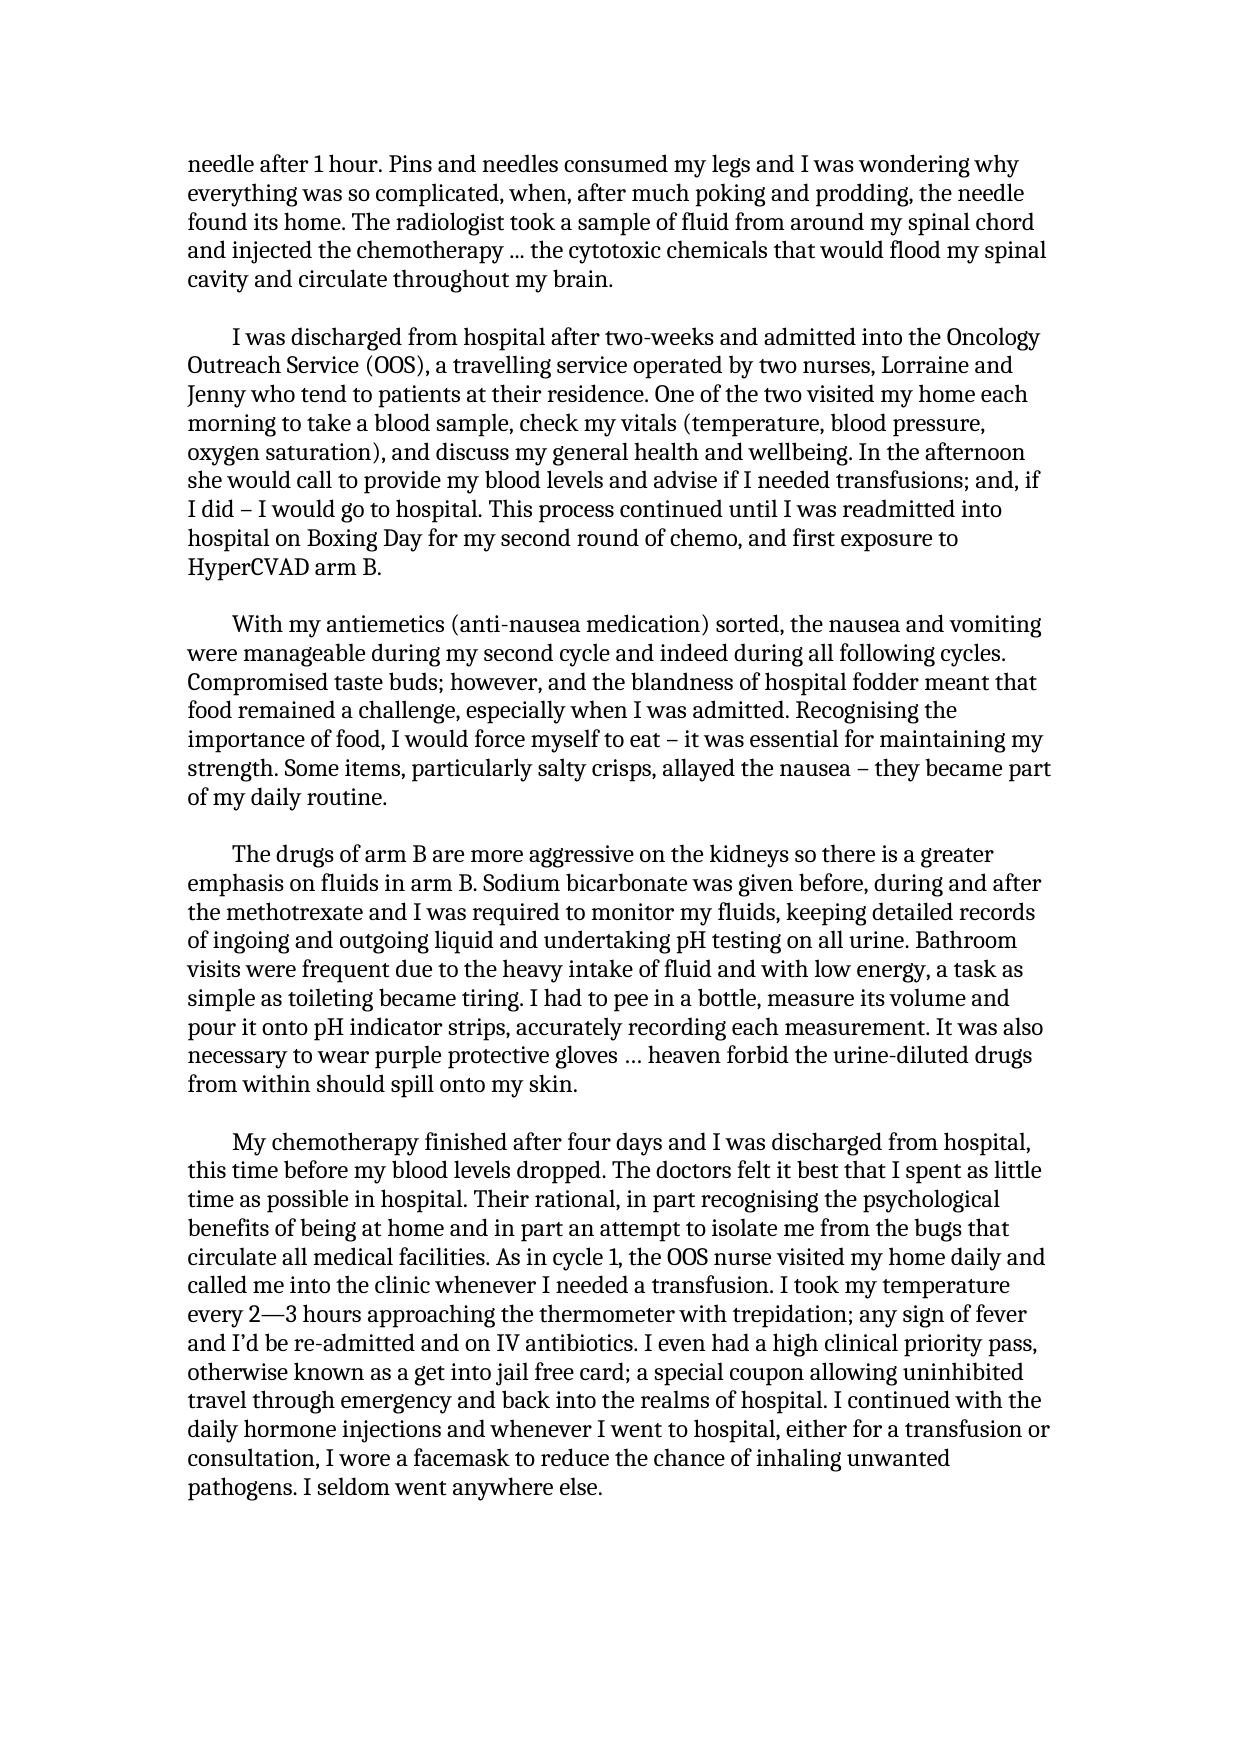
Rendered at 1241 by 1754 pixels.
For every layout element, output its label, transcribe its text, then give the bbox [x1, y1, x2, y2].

text The drugs of arm B are more aggressive on the kidneys so there is a greater emphasis on fluids in arm B. Sodium bicarbonate was given before, during and after the methotrexate and I was required to monitor my fluids, keeping detailed records of ingoing and outgoing liquid and undertaking pH testing on all urine. Bathroom visits were frequent due to the heavy intake of fluid and with low energy, a task as simple as toileting became tiring. I had to pee in a bottle, measure its volume and pour it onto pH indicator strips, accurately recording each measurement. It was also necessary to wear purple protective gloves … heaven forbid the urine-diluted drugs from within should spill onto my skin. [187, 840, 1053, 1099]
text With my antiemetics (anti-nausea medication) sorted, the nausea and vomiting were manageable during my second cycle and indeed during all following cycles. Compromised taste buds; however, and the blandness of hospital fodder meant that food remained a challenge, especially when I was admitted. Recognising the importance of food, I would force myself to eat – it was essential for maintaining my strength. Some items, particularly salty crisps, allayed the nausea – they became part of my daily routine. [187, 610, 1053, 811]
text I was discharged from hospital after two-weeks and admitted into the Oncology Outreach Service (OOS), a travelling service operated by two nurses, Lorraine and Jenny who tend to patients at their residence. One of the two visited my home each morning to take a blood sample, check my vitals (temperature, blood pressure, oxygen saturation), and discuss my general health and wellbeing. In the afternoon she would call to provide my blood levels and advise if I needed transfusions; and, if I did – I would go to hospital. This process continued until I was readmitted into hospital on Boxing Day for my second round of chemo, and first exposure to HyperCVAD arm B. [187, 322, 1053, 581]
